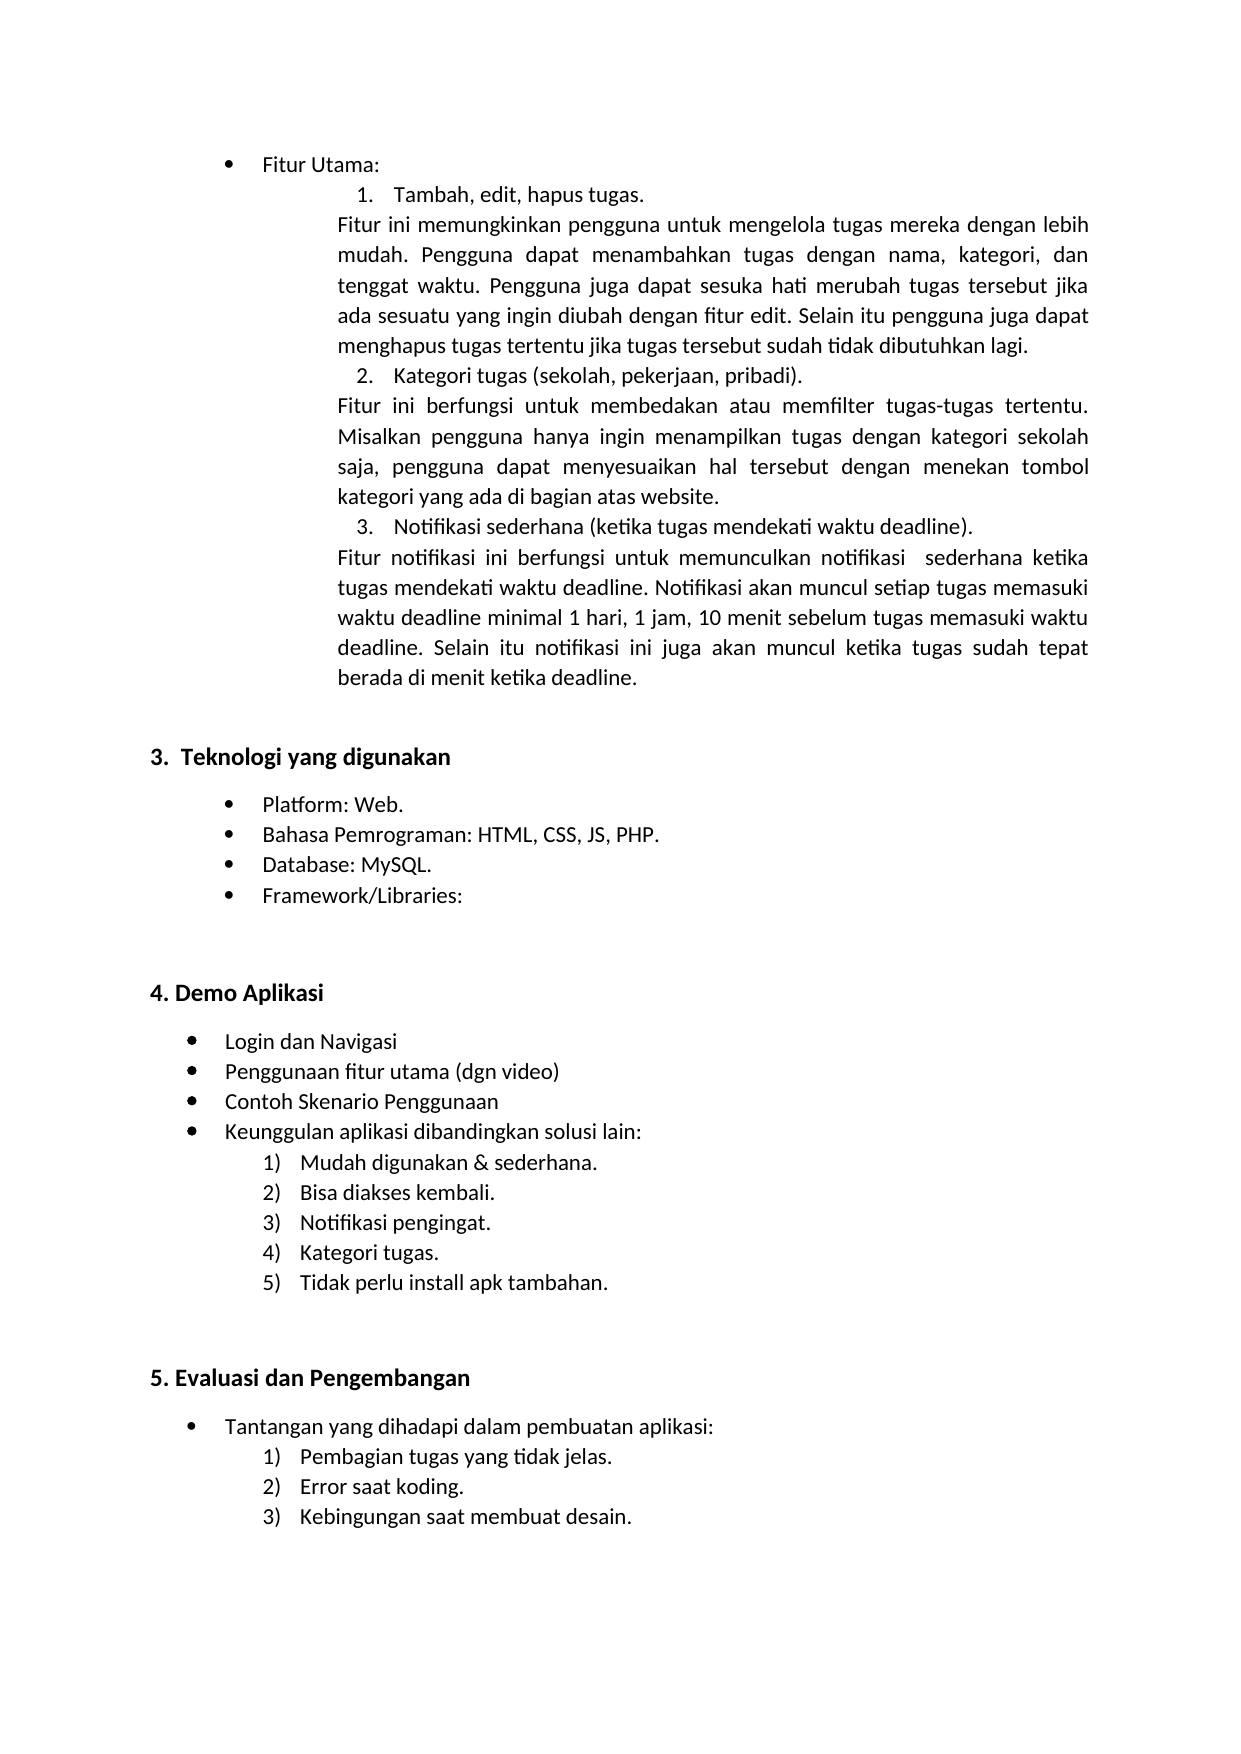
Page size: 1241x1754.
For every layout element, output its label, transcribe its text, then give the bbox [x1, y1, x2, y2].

list Bahasa Pemrograman: HTML, CSS, JS, PHP. [225, 820, 1090, 848]
text 4. Demo Aplikasi [150, 977, 1090, 1008]
list Penggunaan fitur utama (dgn video) [187, 1057, 1090, 1085]
list Kategori tugas (sekolah, pekerjaan, pribadi). [356, 361, 1090, 389]
list Pembagian tugas yang tidak jelas. [262, 1442, 1090, 1470]
list Fitur ini memungkinkan pengguna untuk mengelola tugas mereka dengan lebih mudah. Pengguna dapat menambahkan tugas dengan nama, kategori, dan tenggat waktu. Pengguna juga dapat sesuka hati merubah tugas tersebut jika ada sesuatu yang ingin diubah dengan fitur edit. Selain itu pengguna juga dapat menghapus tugas tertentu jika tugas tersebut sudah tidak dibutuhkan lagi. [337, 210, 1090, 359]
list Bisa diakses kembali. [262, 1178, 1090, 1206]
list Tambah, edit, hapus tugas. [356, 180, 1090, 208]
list Fitur Utama: [225, 150, 1090, 178]
list Fitur notifikasi ini berfungsi untuk memunculkan notifikasi sederhana ketika tugas mendekati waktu deadline. Notifikasi akan muncul setiap tugas memasuki waktu deadline minimal 1 hari, 1 jam, 10 menit sebelum tugas memasuki waktu deadline. Selain itu notifikasi ini juga akan muncul ketika tugas sudah tepat berada di menit ketika deadline. [337, 543, 1090, 692]
list Kategori tugas. [262, 1238, 1090, 1266]
list Login dan Navigasi [187, 1027, 1090, 1055]
list Error saat koding. [262, 1472, 1090, 1500]
list Contoh Skenario Penggunaan [187, 1087, 1090, 1115]
list Notifikasi sederhana (ketika tugas mendekati waktu deadline). [356, 512, 1090, 541]
text 5. Evaluasi dan Pengembangan [150, 1362, 1090, 1393]
list Fitur ini berfungsi untuk membedakan atau memfilter tugas-tugas tertentu. Misalkan pengguna hanya ingin menampilkan tugas dengan kategori sekolah saja, pengguna dapat menyesuaikan hal tersebut dengan menekan tombol kategori yang ada di bagian atas website. [337, 392, 1090, 510]
list Mudah digunakan & sederhana. [262, 1148, 1090, 1176]
text 3. Teknologi yang digunakan [150, 741, 1090, 771]
list Tidak perlu install apk tambahan. [262, 1268, 1090, 1297]
list Kebingungan saat membuat desain. [262, 1502, 1090, 1531]
list Keunggulan aplikasi dibandingkan solusi lain: [187, 1117, 1090, 1146]
list Framework/Libraries: [225, 881, 1090, 909]
list Database: MySQL. [225, 851, 1090, 879]
list Notifikasi pengingat. [262, 1208, 1090, 1236]
list Tantangan yang dihadapi dalam pembuatan aplikasi: [187, 1412, 1090, 1440]
list Platform: Web. [225, 790, 1090, 818]
